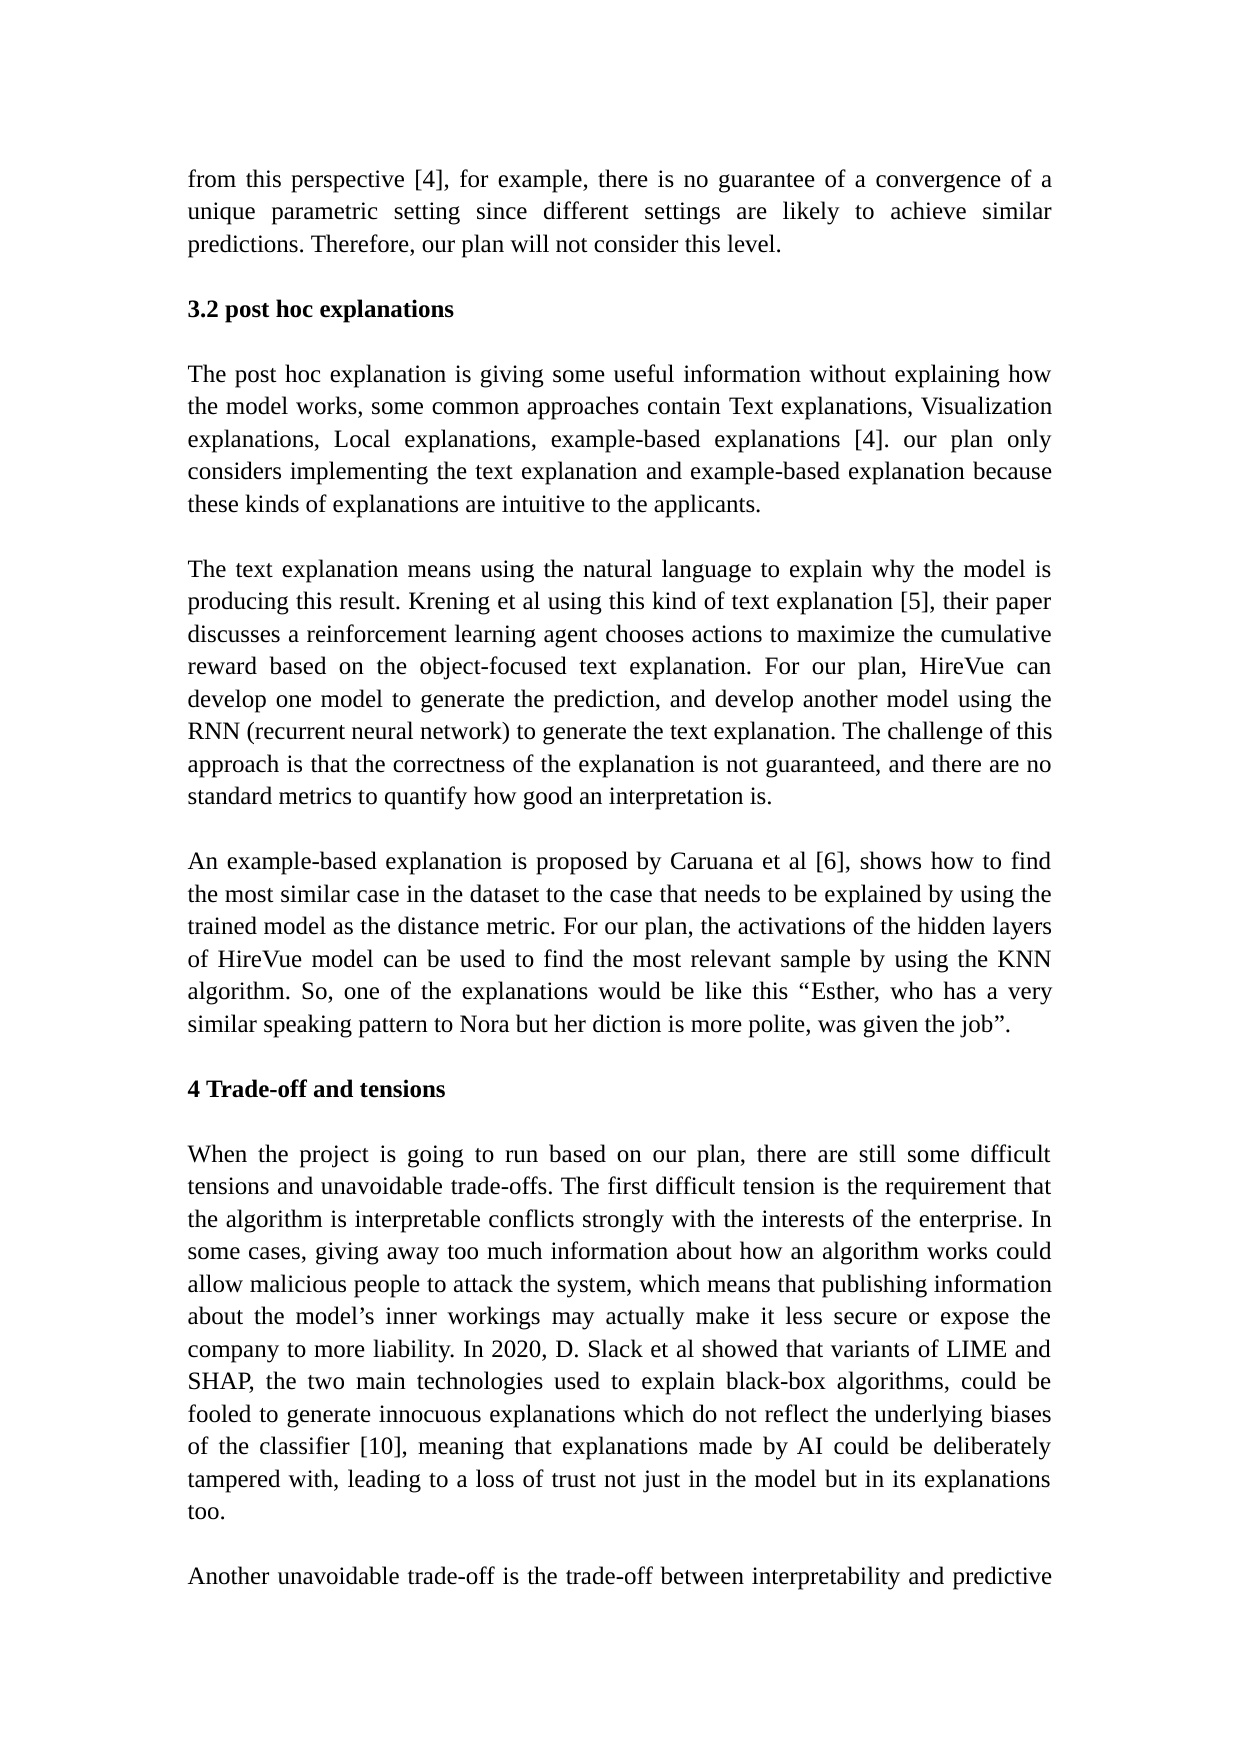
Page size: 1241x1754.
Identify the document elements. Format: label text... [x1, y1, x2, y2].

text When the project is going to run based on our plan, there are still some difficult tensions and unavoidable trade-offs. The first difficult tension is the requirement that the algorithm is interpretable conflicts strongly with the interests of the enterprise. In some cases, giving away too much information about how an algorithm works could allow malicious people to attack the system, which means that publishing information about the model’s inner workings may actually make it less secure or expose the company to more liability. In 2020, D. Slack et al showed that variants of LIME and SHAP, the two main technologies used to explain black-box algorithms, could be fooled to generate innocuous explanations which do not reflect the underlying biases of the classifier [10], meaning that explanations made by AI could be deliberately tampered with, leading to a loss of trust not just in the model but in its explanations too. [187, 1137, 1053, 1527]
text The text explanation means using the natural language to explain why the model is producing this result. Krening et al using this kind of text explanation [5], their paper discusses a reinforcement learning agent chooses actions to maximize the cumulative reward based on the object-focused text explanation. For our plan, HireVue can develop one model to generate the prediction, and develop another model using the RNN (recurrent neural network) to generate the text explanation. The challenge of this approach is that the correctness of the explanation is not guaranteed, and there are no standard metrics to quantify how good an interpretation is. [187, 552, 1053, 812]
text 3.2 post hoc explanations [187, 292, 1053, 324]
text The post hoc explanation is giving some useful information without explaining how the model works, some common approaches contain Text explanations, Visualization explanations, Local explanations, example-based explanations [4]. our plan only considers implementing the text explanation and example-based explanation because these kinds of explanations are intuitive to the applicants. [187, 357, 1053, 519]
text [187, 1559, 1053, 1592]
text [187, 162, 1053, 259]
text 4 Trade-off and tensions [187, 1072, 1053, 1104]
text An example-based explanation is proposed by Caruana et al [6], shows how to find the most similar case in the dataset to the case that needs to be explained by using the trained model as the distance metric. For our plan, the activations of the hidden layers of HireVue model can be used to find the most relevant sample by using the KNN algorithm. So, one of the explanations would be like this “Esther, who has a very similar speaking pattern to Nora but her diction is more polite, was given the job”. [187, 844, 1053, 1039]
